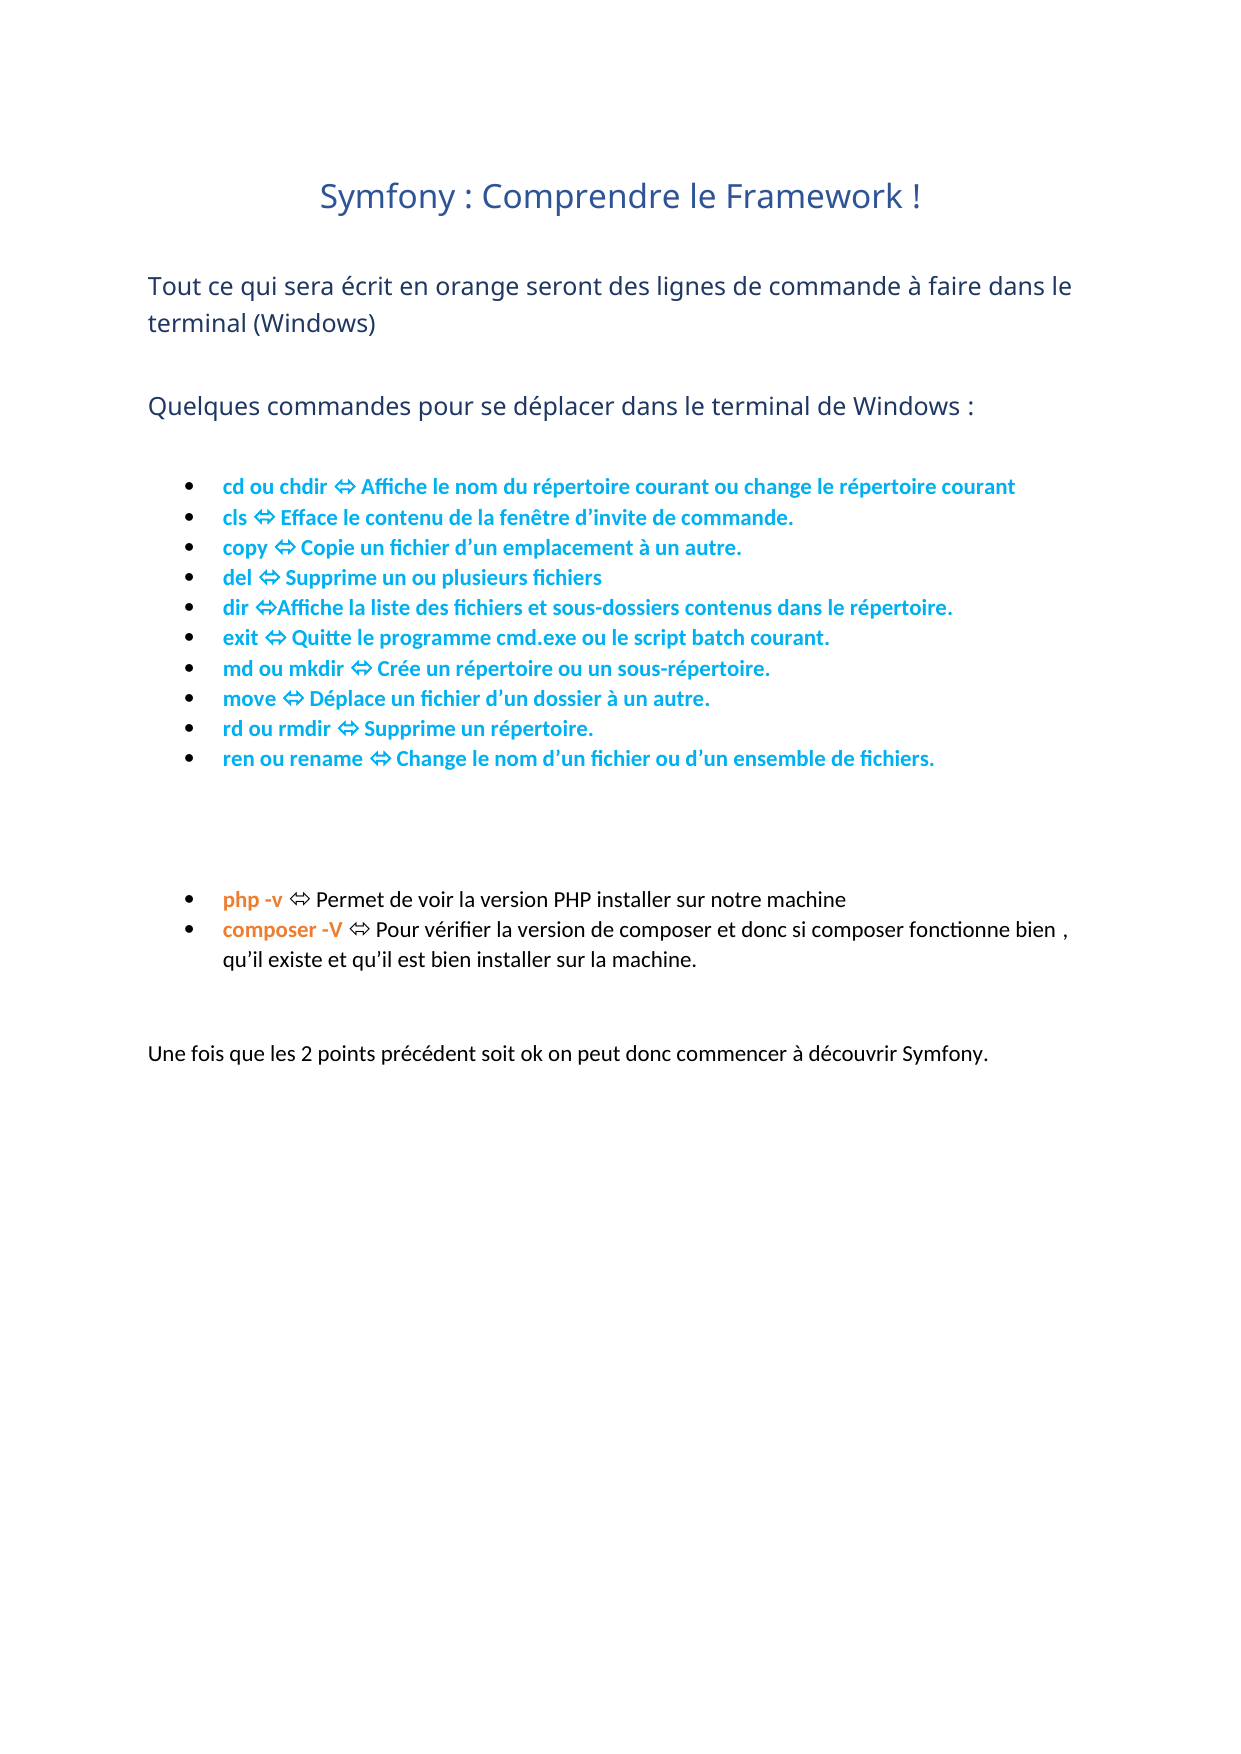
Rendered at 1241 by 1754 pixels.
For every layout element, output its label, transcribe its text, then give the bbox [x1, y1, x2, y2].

subtitle Symfony : Comprendre le Framework ! [148, 173, 1093, 218]
list php -v Permet de voir la version PHP installer sur notre machine [185, 885, 1093, 913]
list copy Copie un fichier d’un emplacement à un autre. [185, 533, 1093, 561]
list cd ou chdir Affiche le nom du répertoire courant ou change le répertoire courant [185, 472, 1093, 501]
list cls Efface le contenu de la fenêtre d’invite de commande. [185, 503, 1093, 531]
list exit Quitte le programme cmd.exe ou le script batch courant. [185, 623, 1093, 652]
list rd ou rmdir Supprime un répertoire. [185, 714, 1093, 742]
subtitle Quelques commandes pour se déplacer dans le terminal de Windows : [148, 389, 1093, 423]
subtitle Tout ce qui sera écrit en orange seront des lignes de commande à faire dans le terminal (Windows) [148, 268, 1093, 339]
text Une fois que les 2 points précédent soit ok on peut donc commencer à découvrir Symfony. [148, 1039, 1093, 1067]
list del Supprime un ou plusieurs fichiers [185, 563, 1093, 591]
list dir Affiche la liste des fichiers et sous-dossiers contenus dans le répertoire. [185, 593, 1093, 621]
list move Déplace un fichier d’un dossier à un autre. [185, 684, 1093, 712]
list ren ou rename Change le nom d’un fichier ou d’un ensemble de fichiers. [185, 744, 1093, 772]
list composer -V Pour vérifier la version de composer et donc si composer fonctionne bien , qu’il existe et qu’il est bien installer sur la machine. [185, 915, 1093, 973]
list md ou mkdir Crée un répertoire ou un sous-répertoire. [185, 654, 1093, 682]
